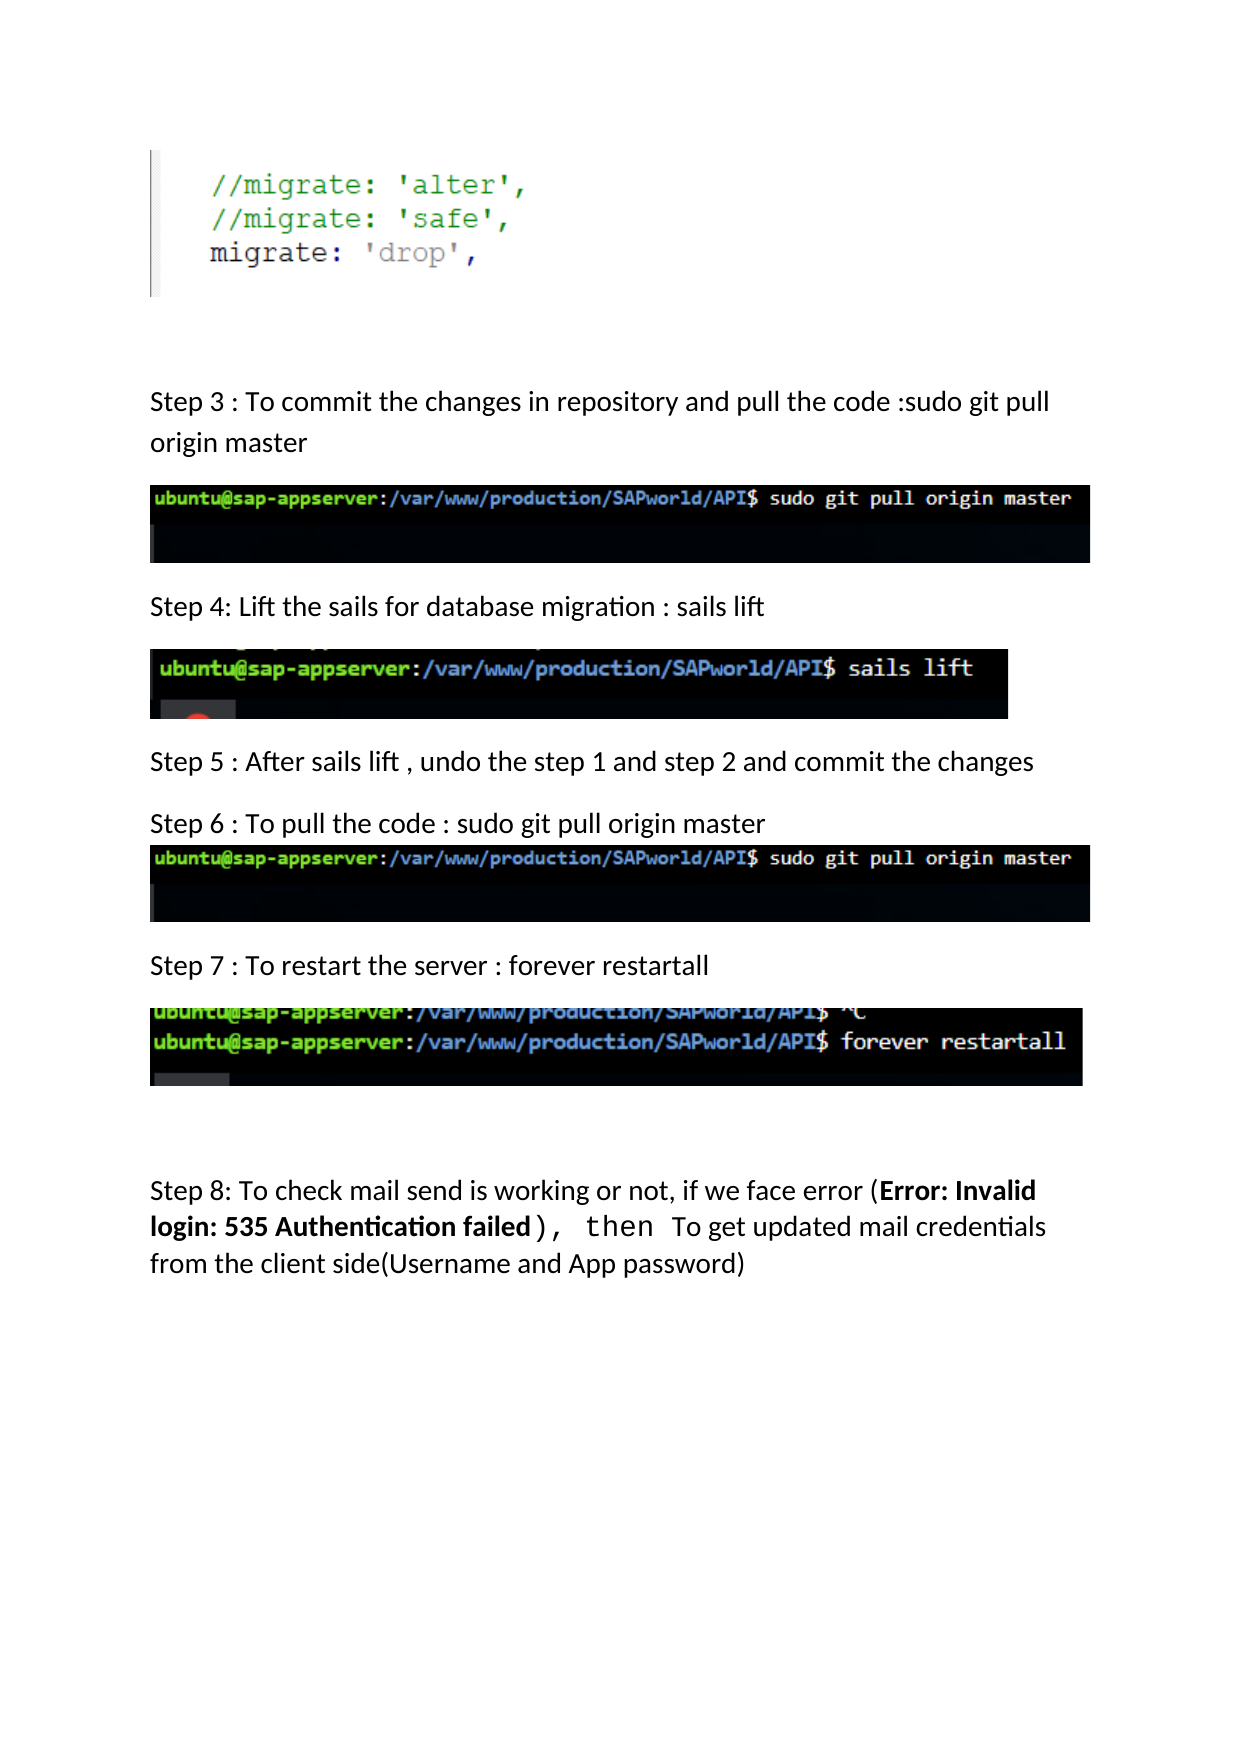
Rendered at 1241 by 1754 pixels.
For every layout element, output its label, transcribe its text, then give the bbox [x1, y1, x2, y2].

text Step 6 : To pull the code : sudo git pull origin master [150, 805, 1090, 845]
picture [150, 150, 1091, 297]
picture [150, 649, 1009, 719]
picture [150, 845, 1091, 922]
text Step 4: Lift the sails for database migration : sails lift [150, 588, 1090, 623]
text Step 7 : To restart the server : forever restartall [150, 947, 1090, 983]
text Step 8: To check mail send is working or not, if we face error (Error: Invalid login: 535 Authentication failed), then To get updated mail credentials from the client side(Username and App password) [150, 1172, 1090, 1281]
picture [150, 485, 1091, 563]
text Step 5 : After sails lift , undo the step 1 and step 2 and commit the changes [150, 743, 1090, 779]
text Step 3 : To commit the changes in repository and pull the code :sudo git pull origin master [150, 383, 1090, 459]
picture [150, 1008, 1083, 1086]
